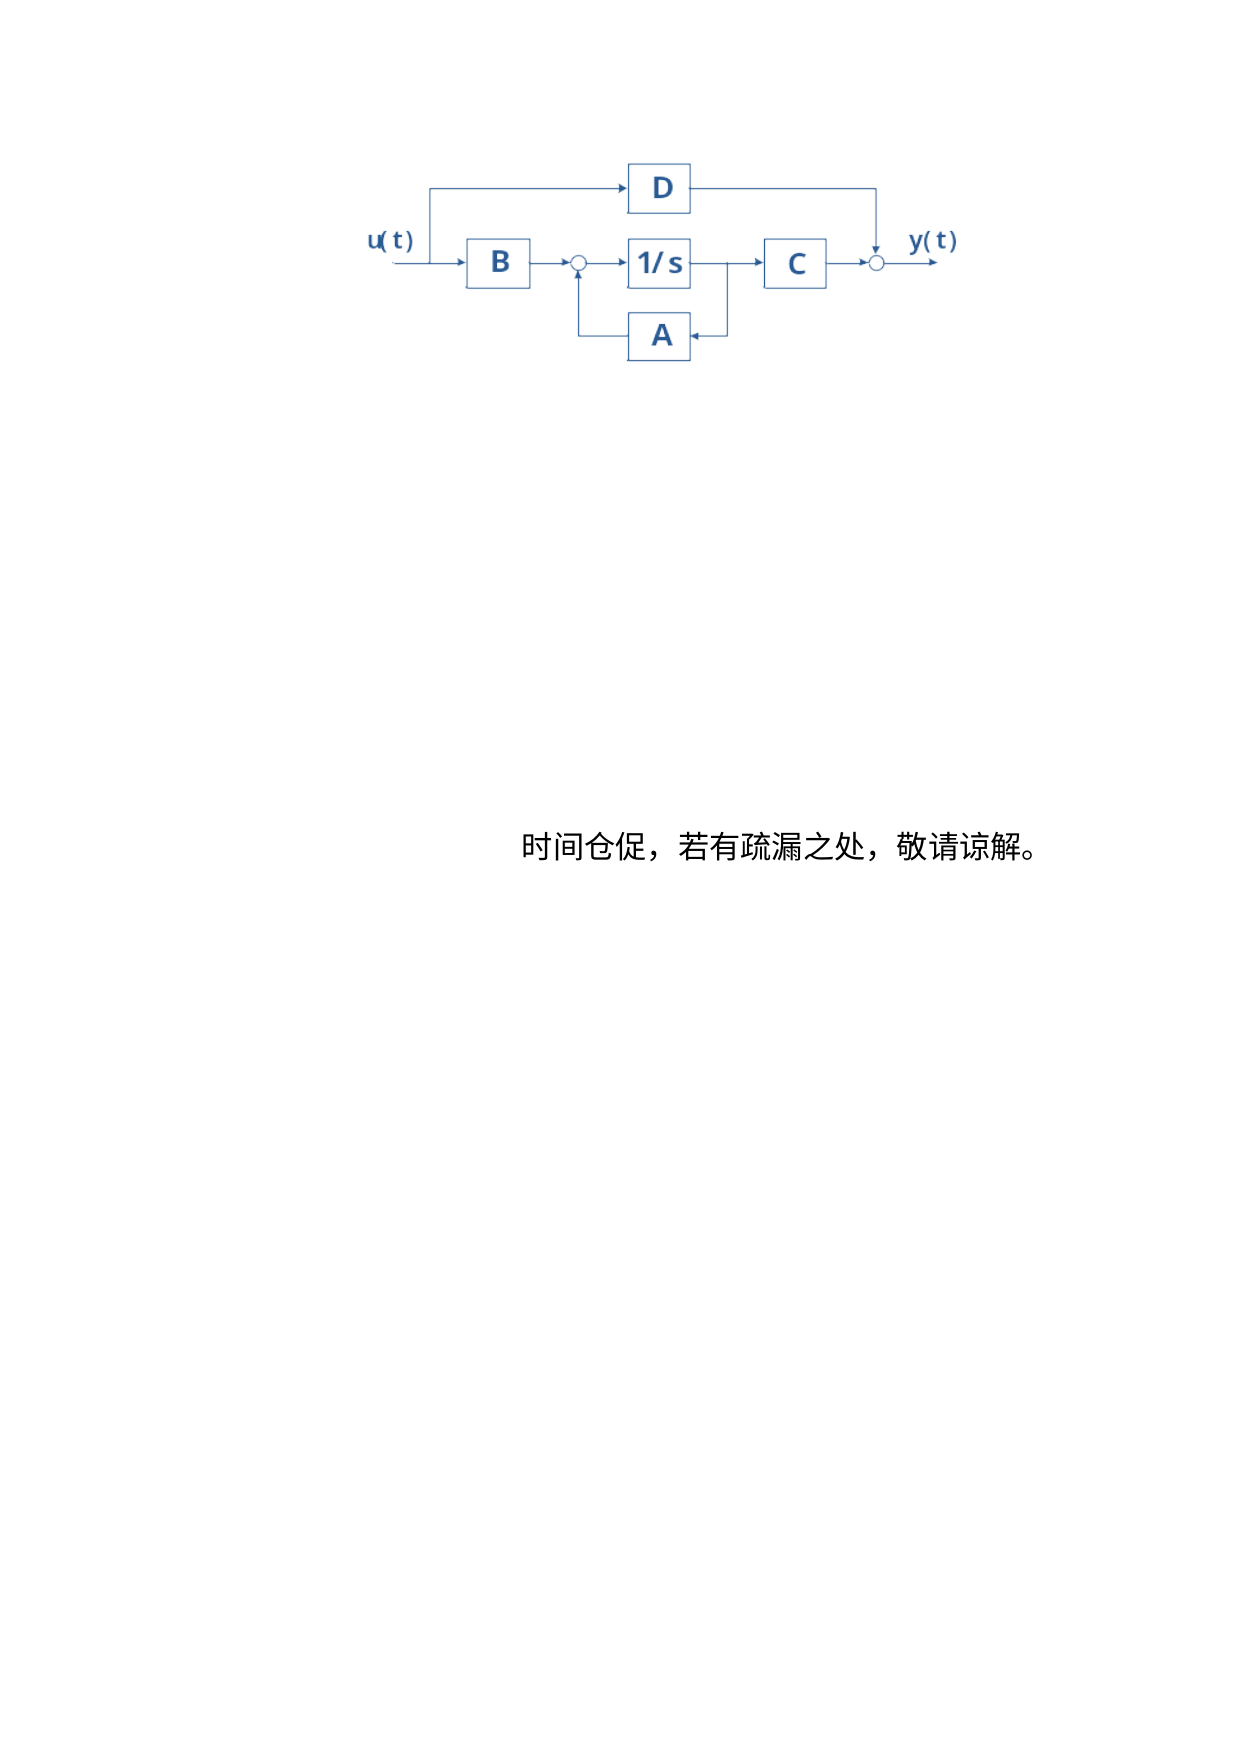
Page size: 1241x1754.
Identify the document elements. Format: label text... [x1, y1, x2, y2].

text 时间仓促，若有疏漏之处，敬请谅解。 [187, 812, 1053, 877]
